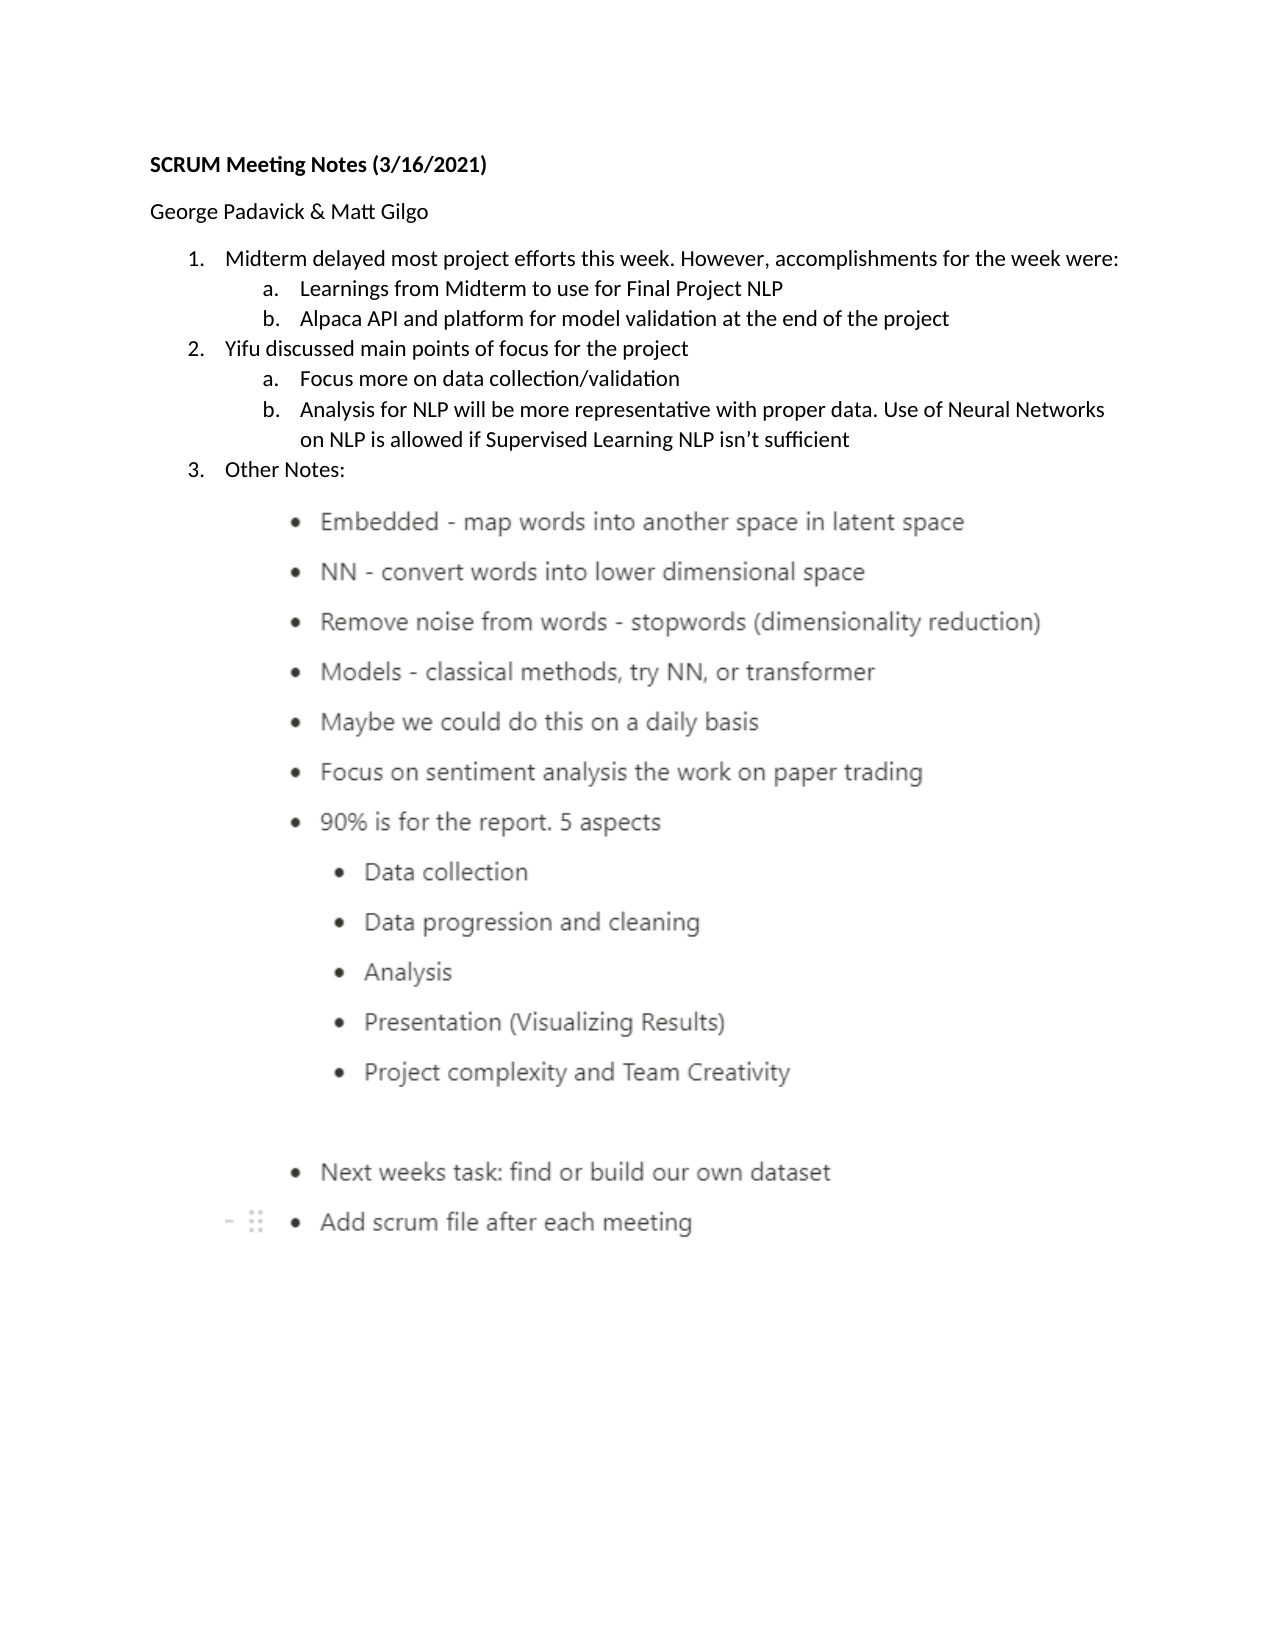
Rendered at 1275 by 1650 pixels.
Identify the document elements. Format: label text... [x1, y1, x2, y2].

list Focus more on data collection/validation [262, 364, 1125, 393]
list Alpaca API and platform for model validation at the end of the project [262, 304, 1125, 332]
list Yifu discussed main points of focus for the project [187, 334, 1125, 362]
list Analysis for NLP will be more representative with proper data. Use of Neural Networks on NLP is allowed if Supervised Learning NLP isn’t sufficient [262, 395, 1125, 453]
text George Padavick & Matt Gilgo [150, 197, 1125, 225]
list Other Notes: [187, 455, 1125, 483]
picture [225, 485, 1063, 1259]
list Learnings from Midterm to use for Final Project NLP [262, 274, 1125, 302]
text SCRUM Meeting Notes (3/16/2021) [150, 150, 1125, 178]
list Midterm delayed most project efforts this week. However, accomplishments for the week were: [187, 244, 1125, 272]
